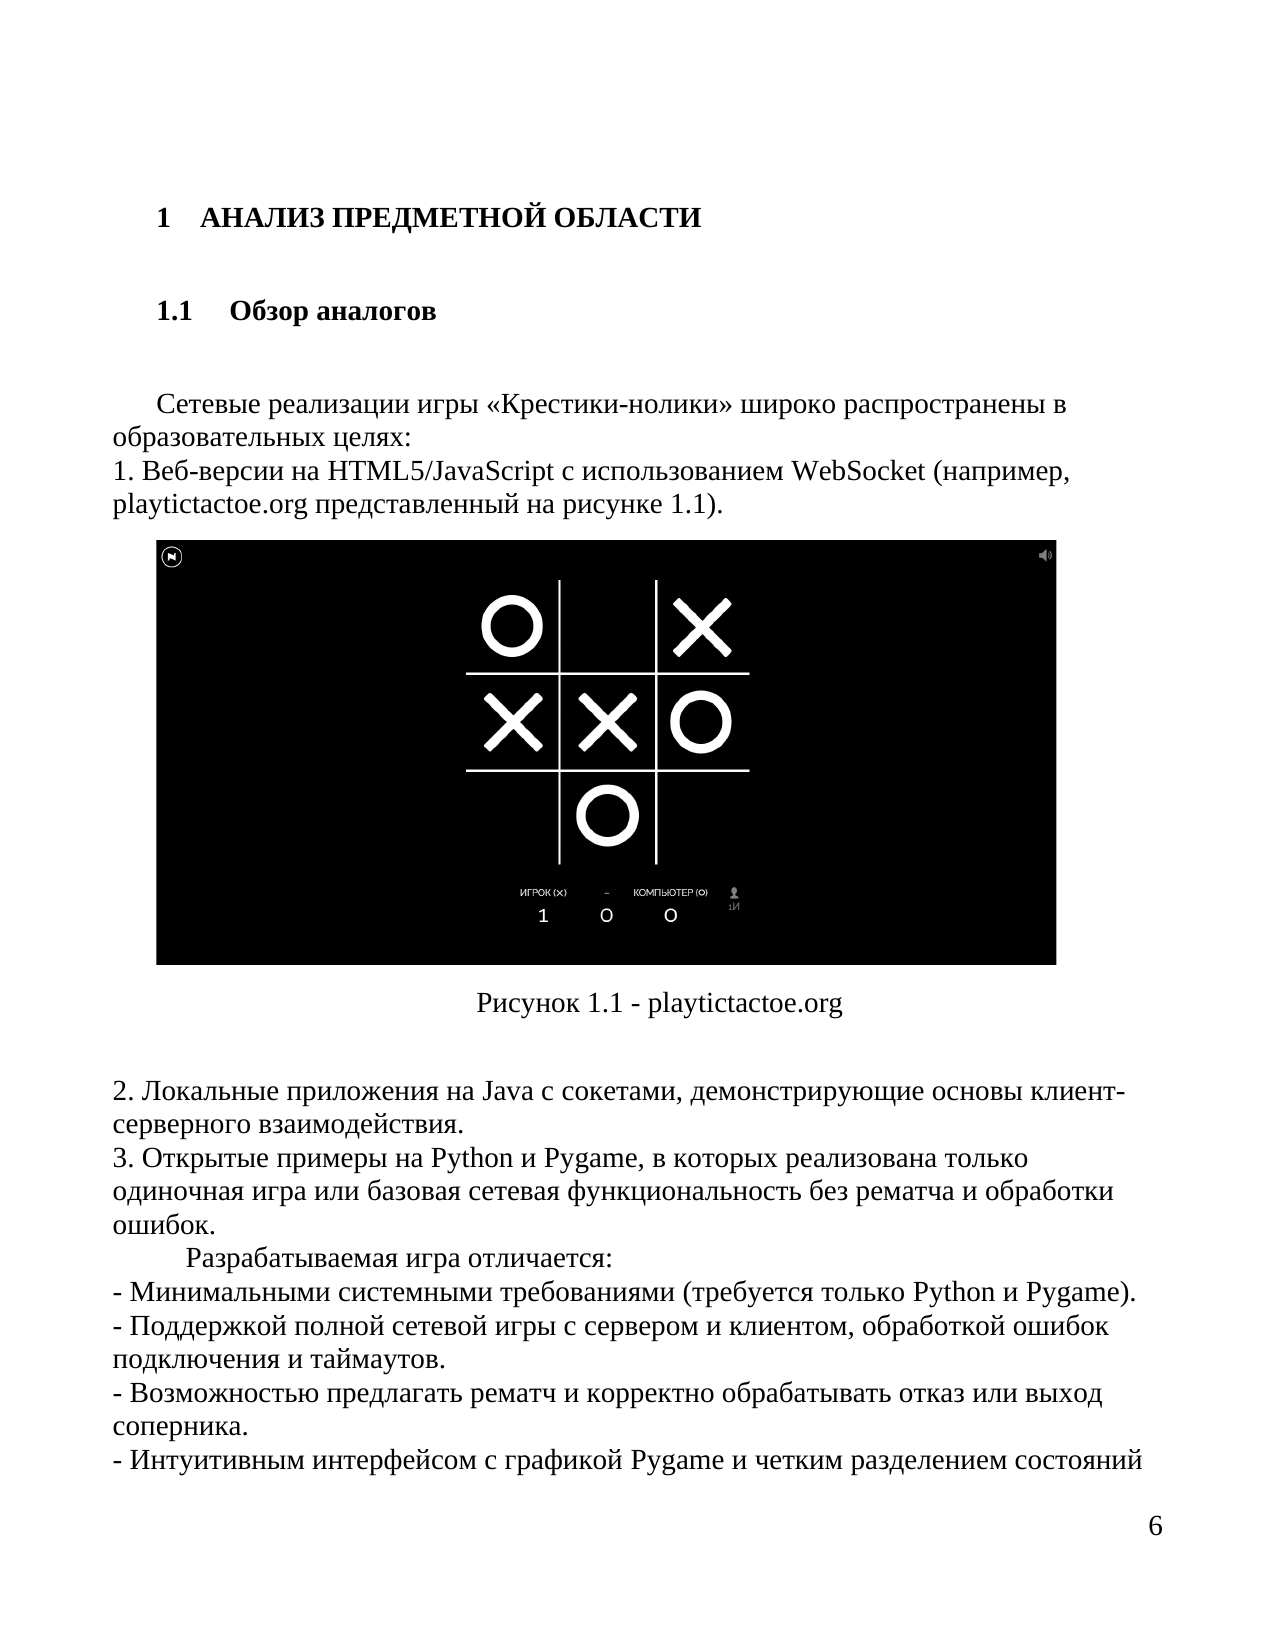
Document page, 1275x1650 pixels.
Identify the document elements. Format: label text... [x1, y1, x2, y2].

subtitle АНАЛИЗ ПРЕДМЕТНОЙ ОБЛАСТИ [156, 200, 1162, 233]
subtitle Обзор аналогов [156, 293, 1162, 326]
text Рисунок 1.1 - playtictactoe.org [112, 985, 1162, 1018]
text Сетевые реализации игры «Крестики-нолики» широко распространены в образовательных целях: 1. Веб-версии на HTML5/JavaScript с использованием WebSocket (например, playtictactoe.org представленный на рисунке 1.1). [112, 386, 1162, 520]
picture [156, 540, 1057, 965]
